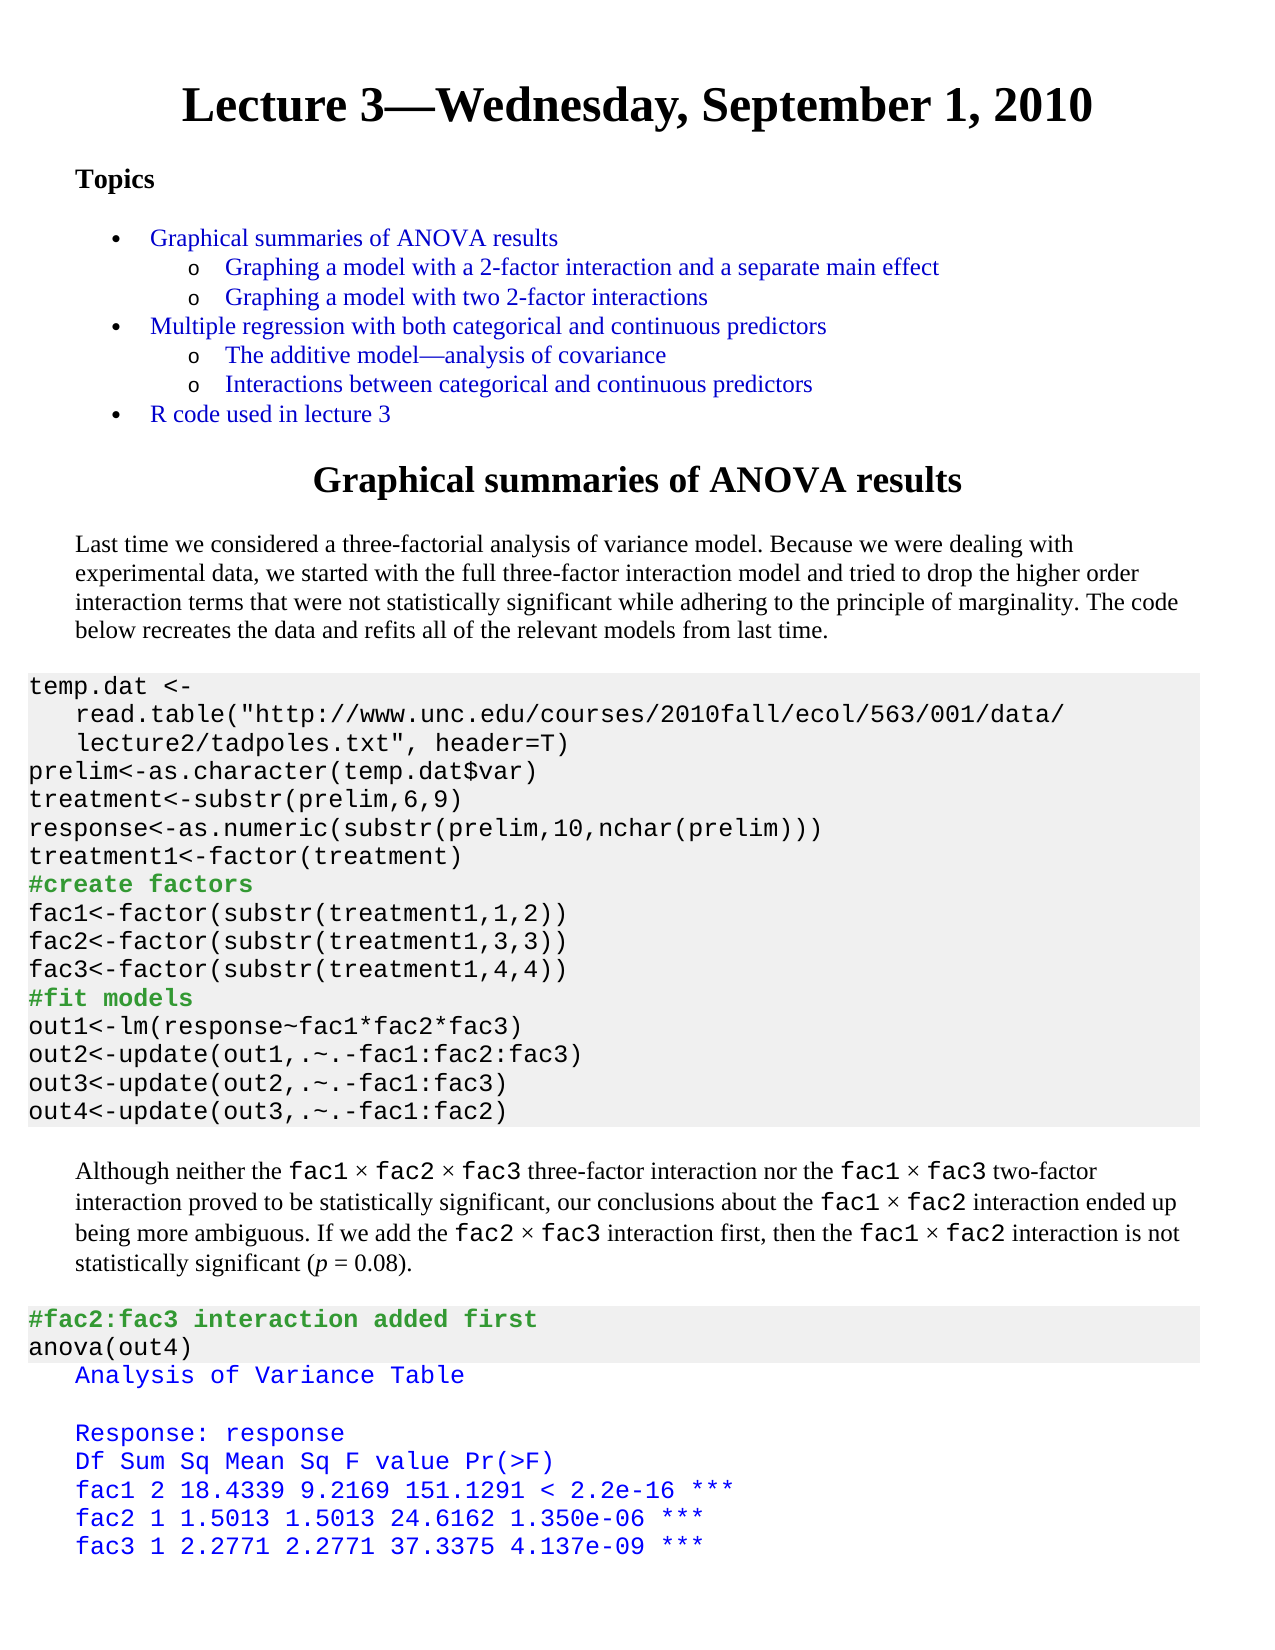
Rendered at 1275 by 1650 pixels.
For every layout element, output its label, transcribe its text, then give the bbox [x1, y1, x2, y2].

text out3<-update(out2,.~.-fac1:fac3) [28, 1070, 1200, 1098]
list R code used in lecture 3 [112, 399, 1200, 428]
text Lecture 3—Wednesday, September 1, 2010 [75, 75, 1200, 132]
text #fit models [28, 985, 1200, 1013]
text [75, 1421, 1200, 1562]
list The additive model—analysis of covariance [187, 340, 1200, 369]
text fac3<-factor(substr(treatment1,4,4)) [28, 957, 1200, 985]
text fac1<-factor(substr(treatment1,1,2)) [28, 900, 1200, 928]
list Multiple regression with both categorical and continuous predictors [112, 311, 1200, 340]
text out2<-update(out1,.~.-fac1:fac2:fac3) [28, 1042, 1200, 1070]
text #fac2:fac3 interaction added first [28, 1306, 1200, 1335]
text Last time we considered a three-factorial analysis of variance model. Because we were dealing with experimental data, we started with the full three-factor interaction model and tried to drop the higher order interaction terms that were not statistically significant while adhering to the principle of marginality. The code below recreates the data and refits all of the relevant models from last time. [75, 529, 1200, 644]
text treatment1<-factor(treatment) [28, 843, 1200, 872]
text Graphical summaries of ANOVA results [75, 457, 1200, 500]
text prelim<-as.character(temp.dat$var) [28, 758, 1200, 787]
list Interactions between categorical and continuous predictors [187, 369, 1200, 399]
text out1<-lm(response~fac1*fac2*fac3) [28, 1013, 1200, 1042]
text temp.dat <- read.table("http://www.unc.edu/courses/2010fall/ecol/563/001/data/lecture2/tadpoles.txt", header=T) [28, 673, 1200, 758]
list Graphical summaries of ANOVA results [112, 223, 1200, 252]
text out4<-update(out3,.~.-fac1:fac2) [28, 1098, 1200, 1127]
text anova(out4) [28, 1335, 1200, 1363]
text #create factors [28, 872, 1200, 900]
text Although neither the fac1 × fac2 × fac3 three-factor interaction nor the fac1 × fac3 two-factor interaction proved to be statistically significant, our conclusions about the fac1 × fac2 interaction ended up being more ambiguous. If we add the fac2 × fac3 interaction first, then the fac1 × fac2 interaction is not statistically significant (p = 0.08). [75, 1156, 1200, 1277]
text Analysis of Variance Table [75, 1363, 1200, 1391]
list Graphing a model with a 2-factor interaction and a separate main effect [187, 252, 1200, 282]
text Topics [75, 162, 1200, 194]
text fac2<-factor(substr(treatment1,3,3)) [28, 928, 1200, 957]
list Graphing a model with two 2-factor interactions [187, 282, 1200, 311]
text response<-as.numeric(substr(prelim,10,nchar(prelim))) [28, 815, 1200, 843]
text treatment<-substr(prelim,6,9) [28, 787, 1200, 815]
